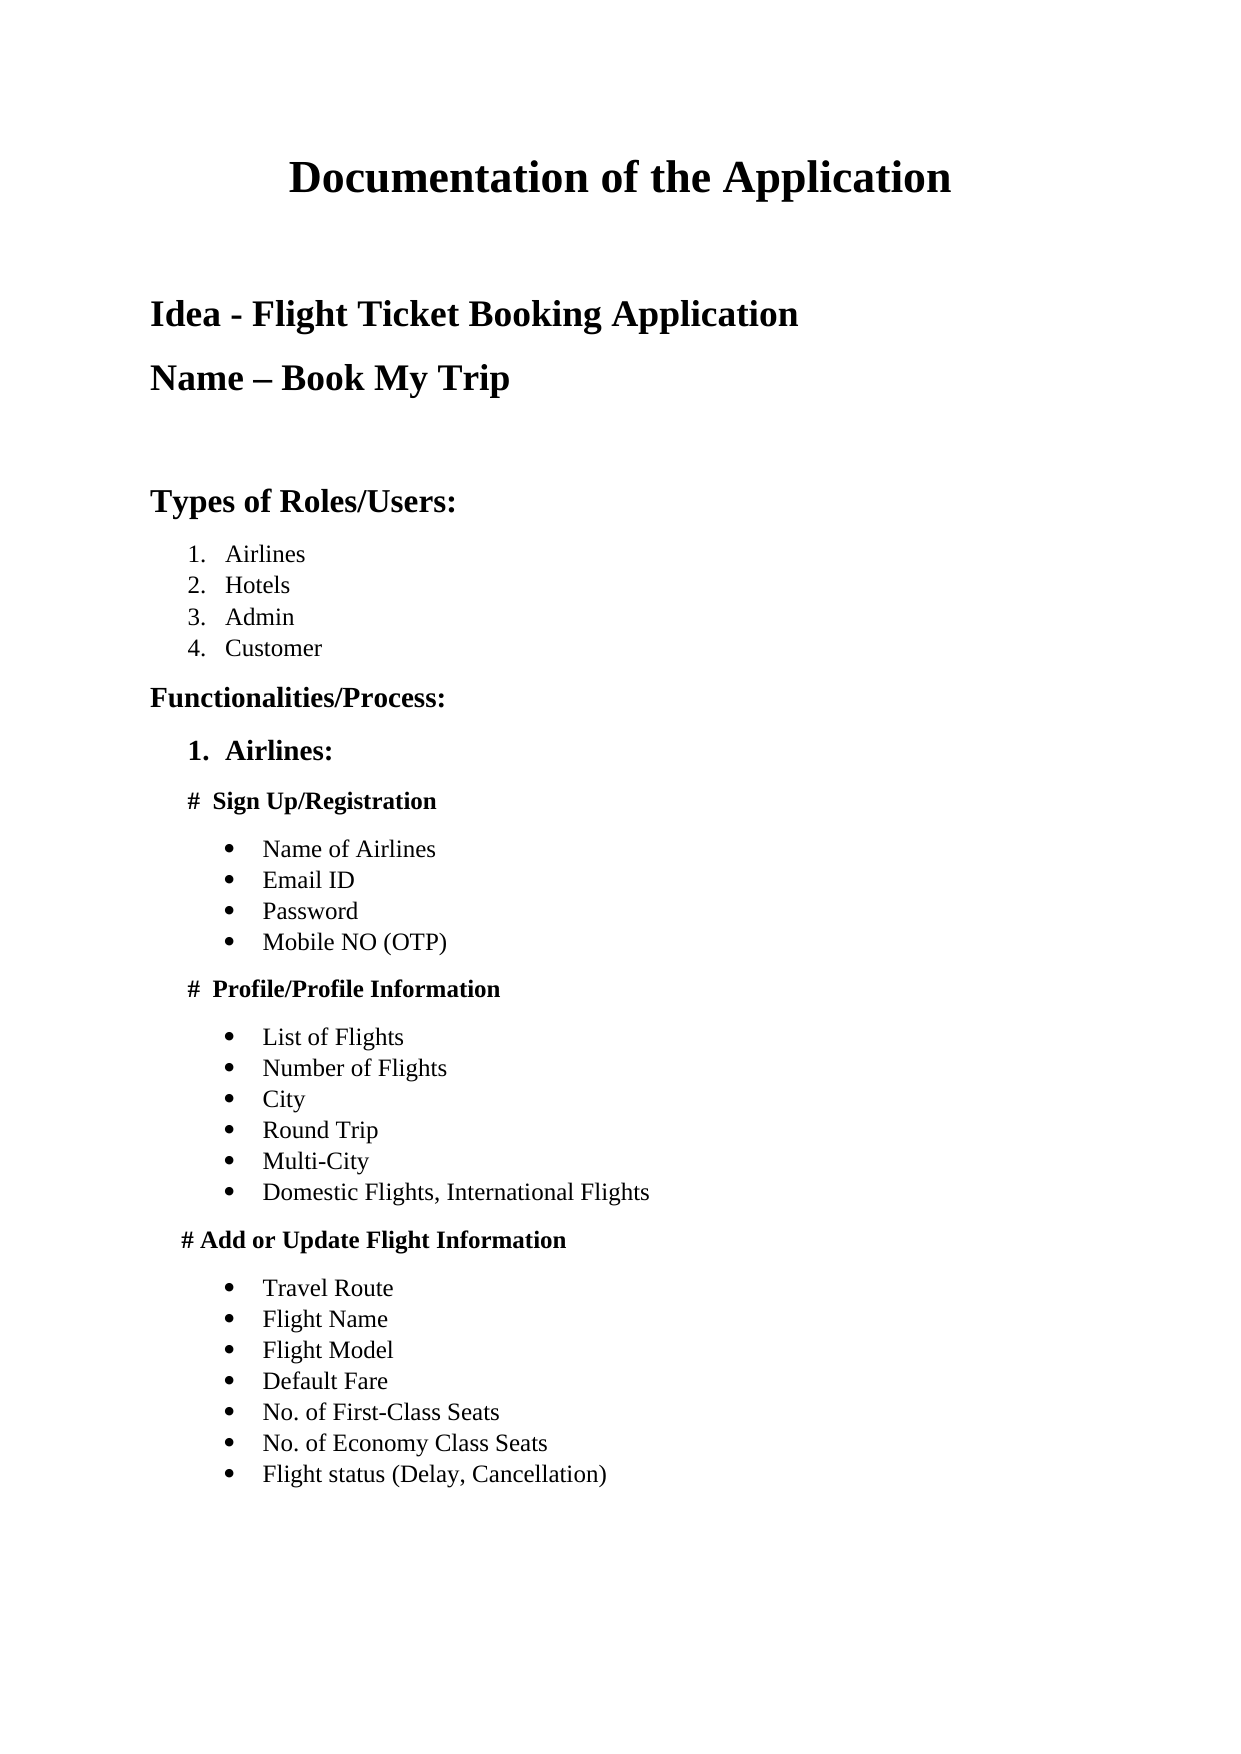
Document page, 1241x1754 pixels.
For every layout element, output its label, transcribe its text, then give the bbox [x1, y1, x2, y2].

text Idea - Flight Ticket Booking Application [150, 292, 1090, 335]
text Functionalities/Process: [150, 680, 1090, 714]
list Flight Name [225, 1304, 1090, 1333]
text Types of Roles/Users: [150, 482, 1090, 520]
text # Profile/Profile Information [150, 974, 1090, 1003]
list Flight Model [225, 1335, 1090, 1364]
list Admin [187, 602, 1090, 630]
list Multi-City [225, 1146, 1090, 1175]
list Travel Route [225, 1273, 1090, 1302]
list No. of Economy Class Seats [225, 1428, 1090, 1457]
text # Add or Update Flight Information [150, 1225, 1090, 1254]
list Airlines: [187, 733, 1090, 767]
list Hotels [187, 571, 1090, 599]
text Documentation of the Application [150, 150, 1090, 203]
text Name – Book My Trip [150, 355, 1090, 398]
list Airlines [187, 539, 1090, 568]
list Default Fare [225, 1366, 1090, 1395]
list Domestic Flights, International Flights [225, 1177, 1090, 1206]
list Mobile NO (OTP) [225, 927, 1090, 956]
list Round Trip [225, 1115, 1090, 1144]
list City [225, 1084, 1090, 1113]
text # Sign Up/Registration [187, 786, 1090, 815]
list Password [225, 896, 1090, 924]
list Number of Flights [225, 1053, 1090, 1082]
list List of Flights [225, 1022, 1090, 1051]
list Customer [187, 633, 1090, 661]
list Email ID [225, 865, 1090, 893]
list Flight status (Delay, Cancellation) [225, 1459, 1090, 1488]
list No. of First-Class Seats [225, 1397, 1090, 1426]
list Name of Airlines [225, 834, 1090, 862]
